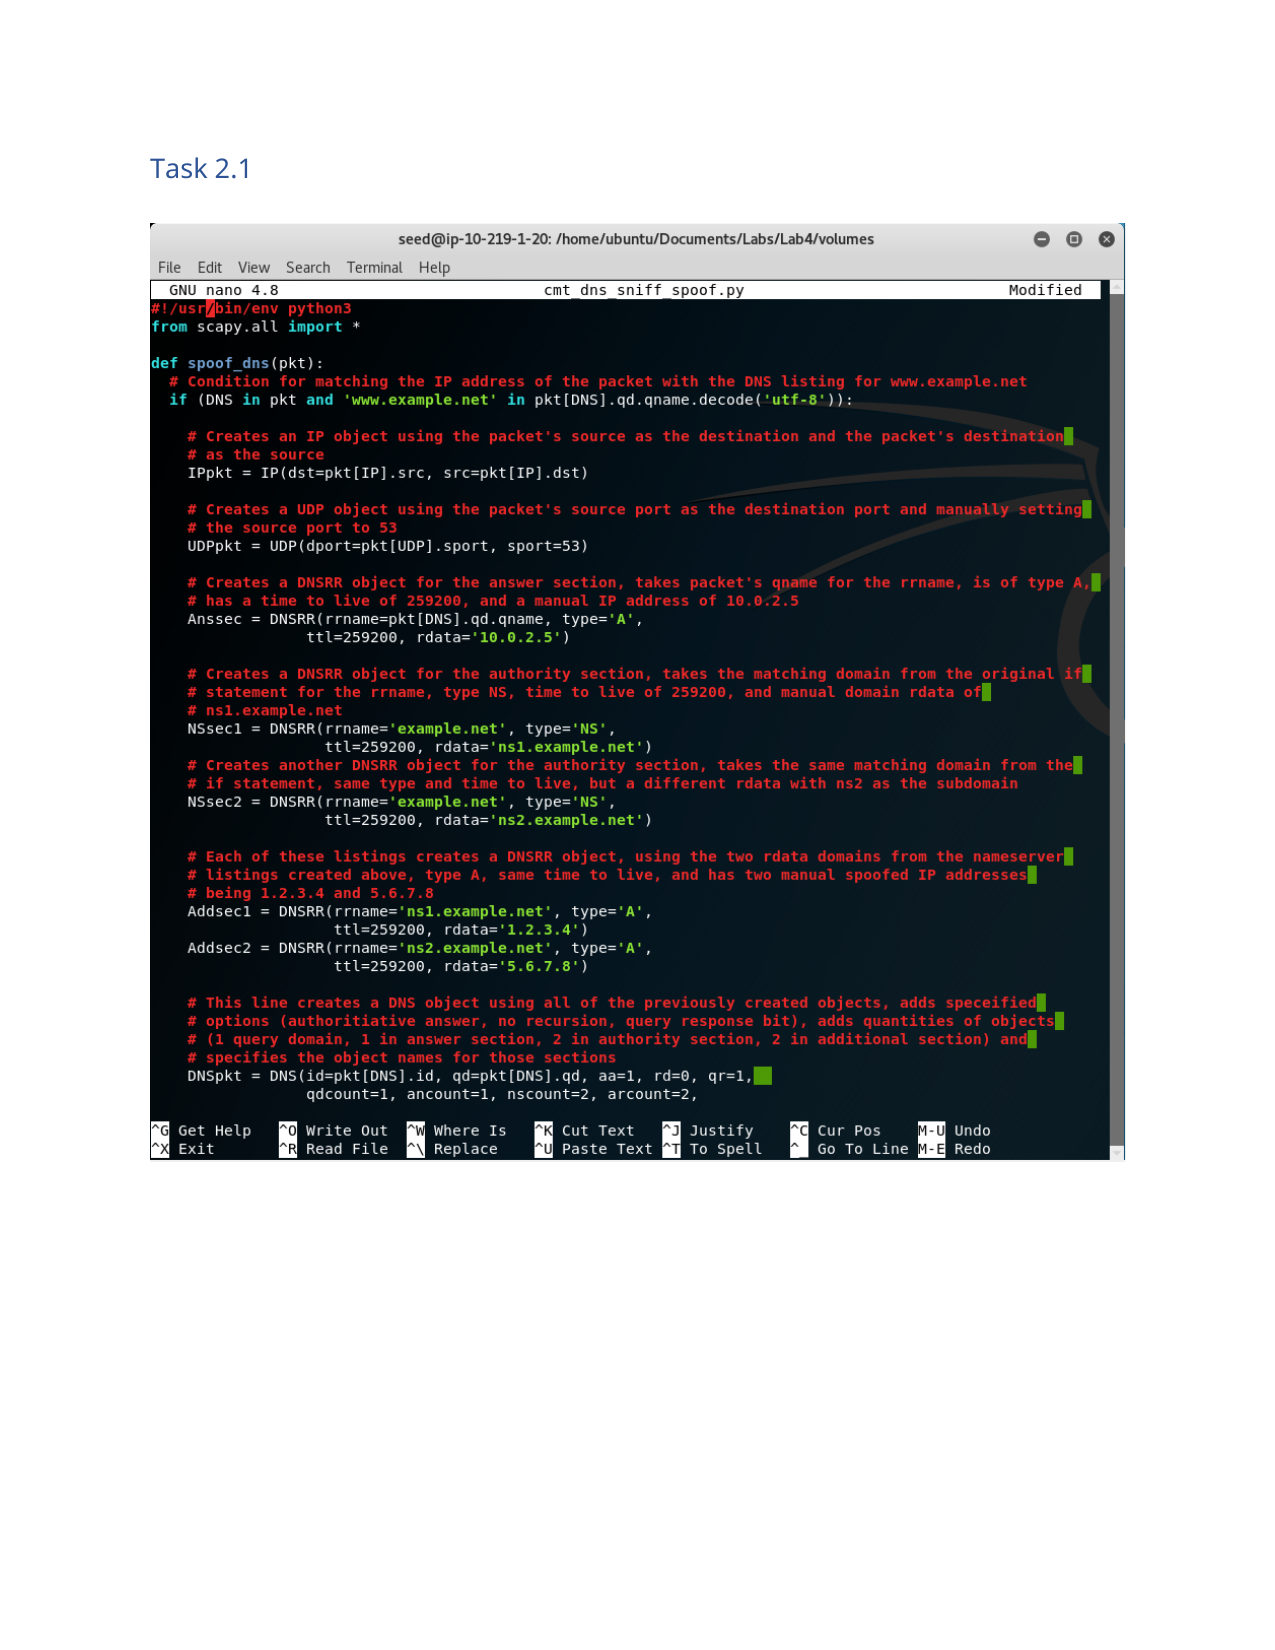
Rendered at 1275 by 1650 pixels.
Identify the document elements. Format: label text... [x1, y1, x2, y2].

picture [150, 223, 1125, 1162]
subtitle Task 2.1 [150, 150, 1125, 187]
